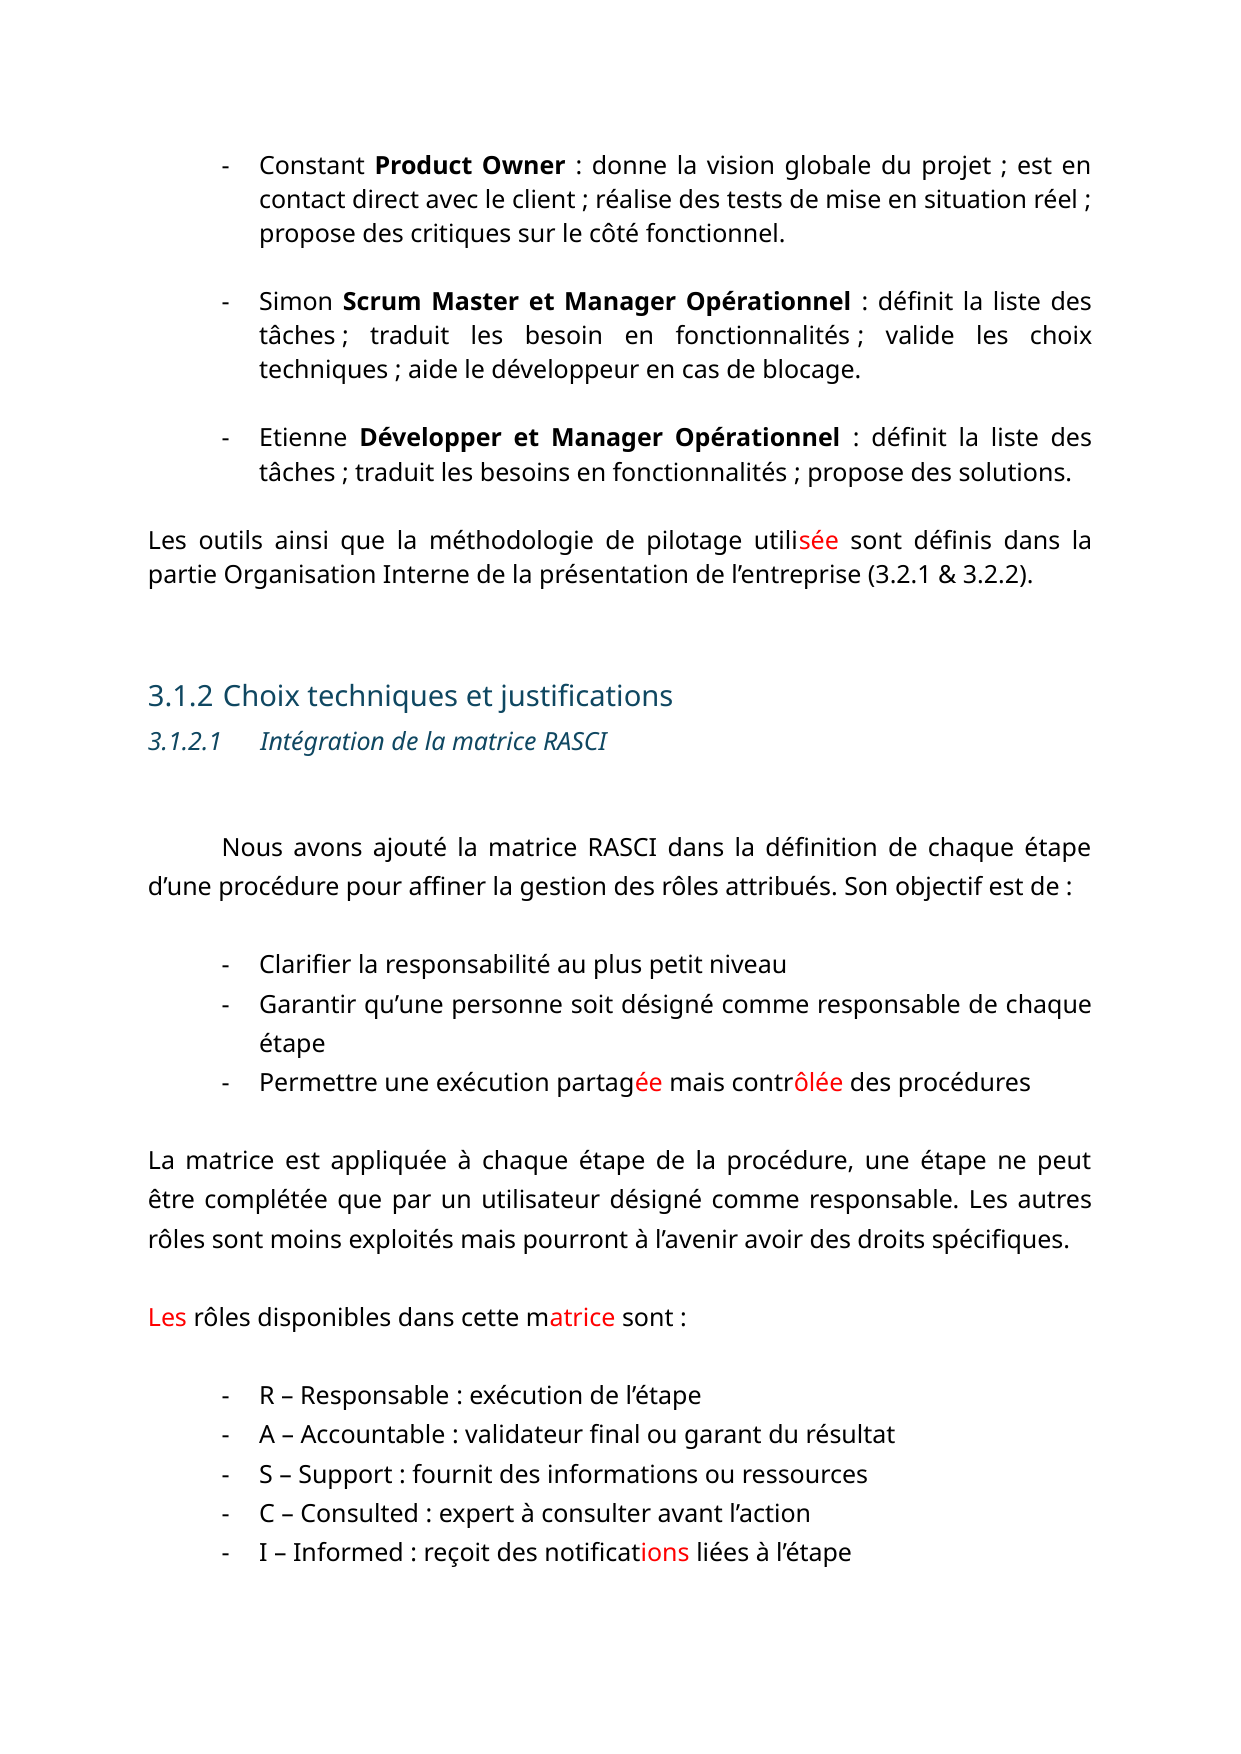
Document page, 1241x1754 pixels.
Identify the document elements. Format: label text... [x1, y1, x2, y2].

list Etienne Développer et Manager Opérationnel : définit la liste des tâches ; traduit les besoins en fonctionnalités ; propose des solutions. [221, 420, 1093, 488]
list C – Consulted : expert à consulter avant l’action [221, 1495, 1093, 1529]
list Clarifier la responsabilité au plus petit niveau [221, 947, 1093, 981]
subtitle Choix techniques et justifications [148, 675, 1093, 715]
list Permettre une exécution partagée mais contrôlée des procédures [221, 1064, 1093, 1099]
list R – Responsable : exécution de l’étape [221, 1378, 1093, 1412]
subtitle Intégration de la matrice RASCI [148, 723, 1093, 757]
list Constant Product Owner : donne la vision globale du projet ; est en contact direct avec le client ; réalise des tests de mise en situation réel ; propose des critiques sur le côté fonctionnel. [221, 148, 1093, 250]
list Simon Scrum Master et Manager Opérationnel : définit la liste des tâches ; traduit les besoin en fonctionnalités ; valide les choix techniques ; aide le développeur en cas de blocage. [221, 284, 1093, 386]
list Garantir qu’une personne soit désigné comme responsable de chaque étape [221, 986, 1093, 1059]
text Les outils ainsi que la méthodologie de pilotage utilisée sont définis dans la partie Organisation Interne de la présentation de l’entreprise (3.2.1 & 3.2.2). [148, 522, 1093, 590]
text Nous avons ajouté la matrice RASCI dans la définition de chaque étape d’une procédure pour affiner la gestion des rôles attribués. Son objectif est de : [148, 829, 1093, 903]
text La matrice est appliquée à chaque étape de la procédure, une étape ne peut être complétée que par un utilisateur désigné comme responsable. Les autres rôles sont moins exploités mais pourront à l’avenir avoir des droits spécifiques. [148, 1143, 1093, 1255]
list A – Accountable : validateur final ou garant du résultat [221, 1417, 1093, 1451]
list I – Informed : reçoit des notifications liées à l’étape [221, 1534, 1093, 1569]
text Les rôles disponibles dans cette matrice sont : [148, 1299, 1093, 1334]
list S – Support : fournit des informations ou ressources [221, 1456, 1093, 1490]
